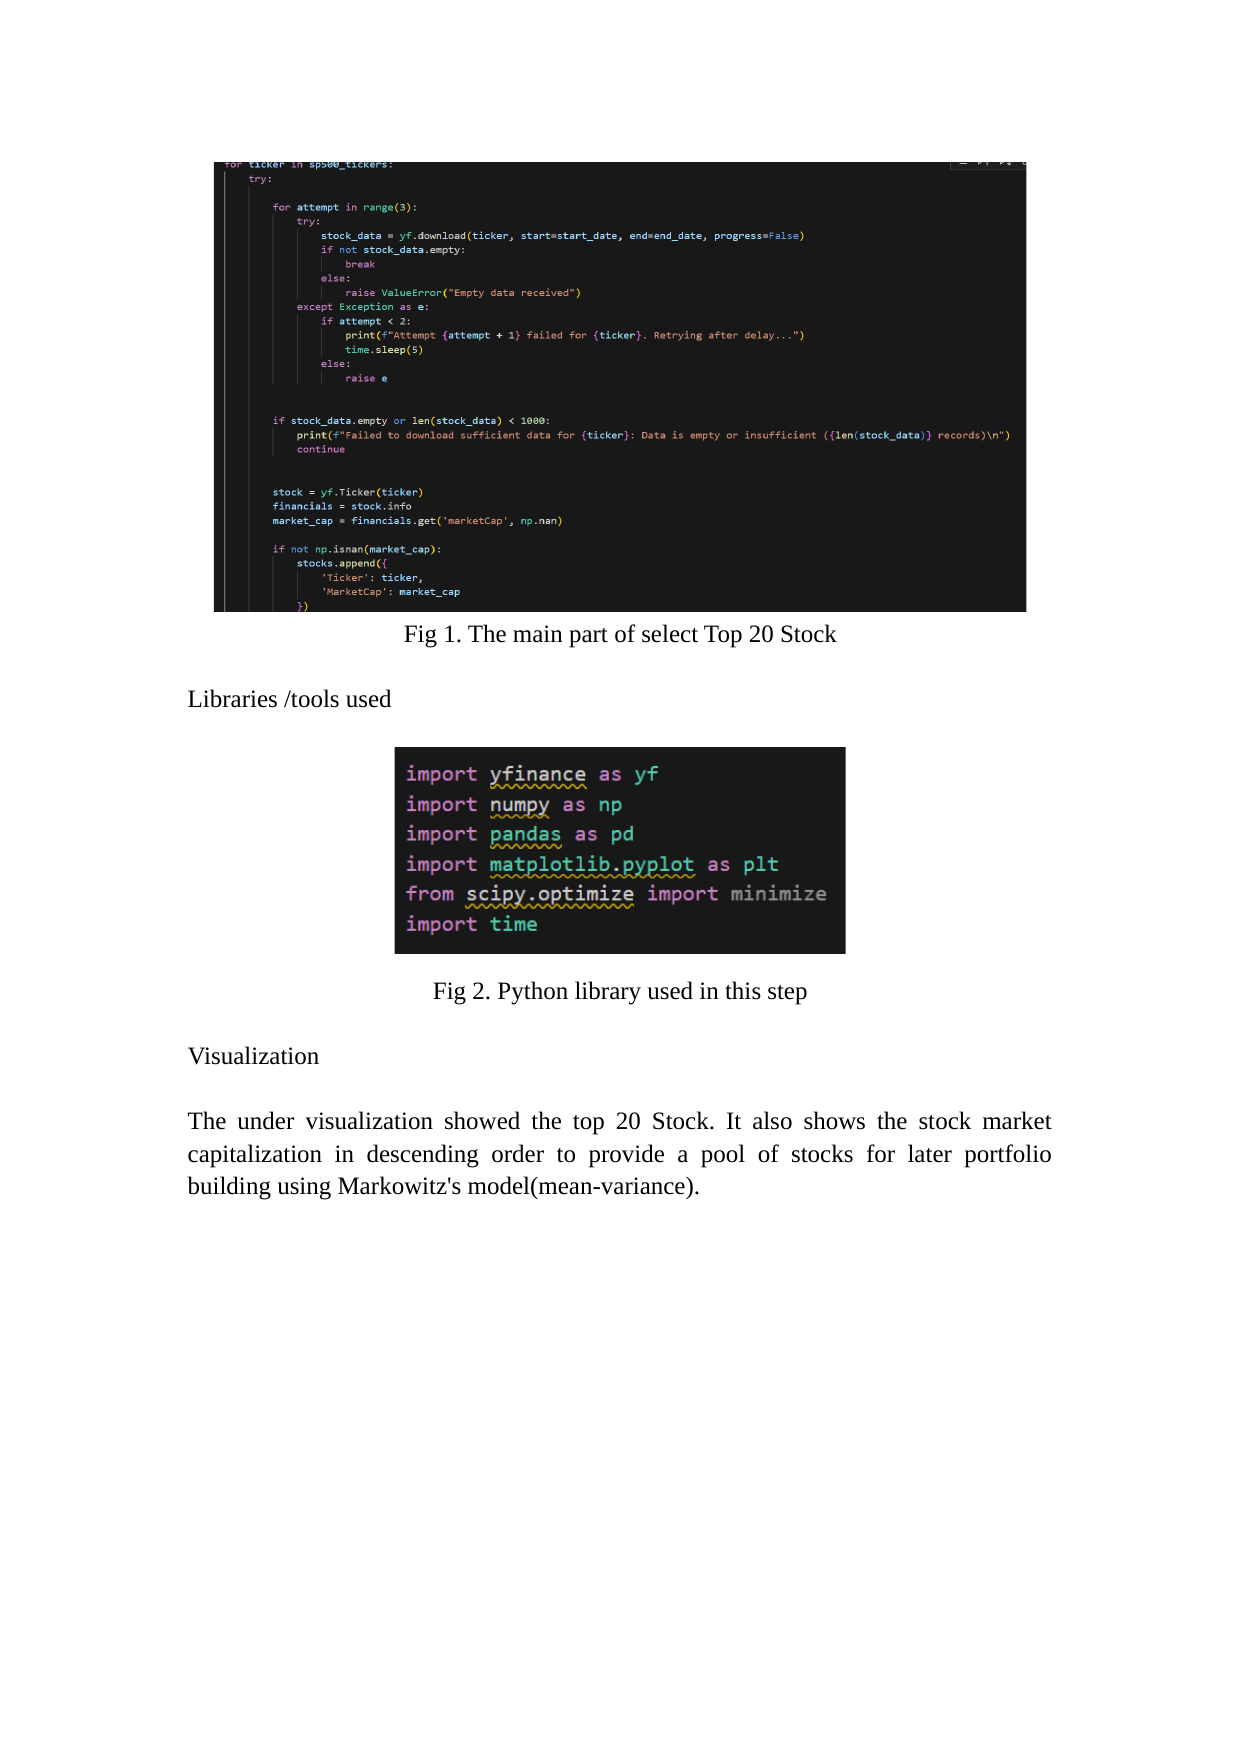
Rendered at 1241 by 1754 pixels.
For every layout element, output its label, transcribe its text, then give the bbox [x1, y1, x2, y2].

picture [394, 747, 846, 954]
picture [213, 162, 1027, 612]
text Visualization [187, 1039, 1053, 1072]
text The under visualization showed the top 20 Stock. It also shows the stock market capitalization in descending order to provide a pool of stocks for later portfolio building using Markowitz's model(mean-variance). [187, 1104, 1053, 1202]
text Fig 2. Python library used in this step [187, 974, 1053, 1007]
text Fig 1. The main part of select Top 20 Stock [187, 617, 1053, 649]
text Libraries /tools used [187, 682, 1053, 714]
